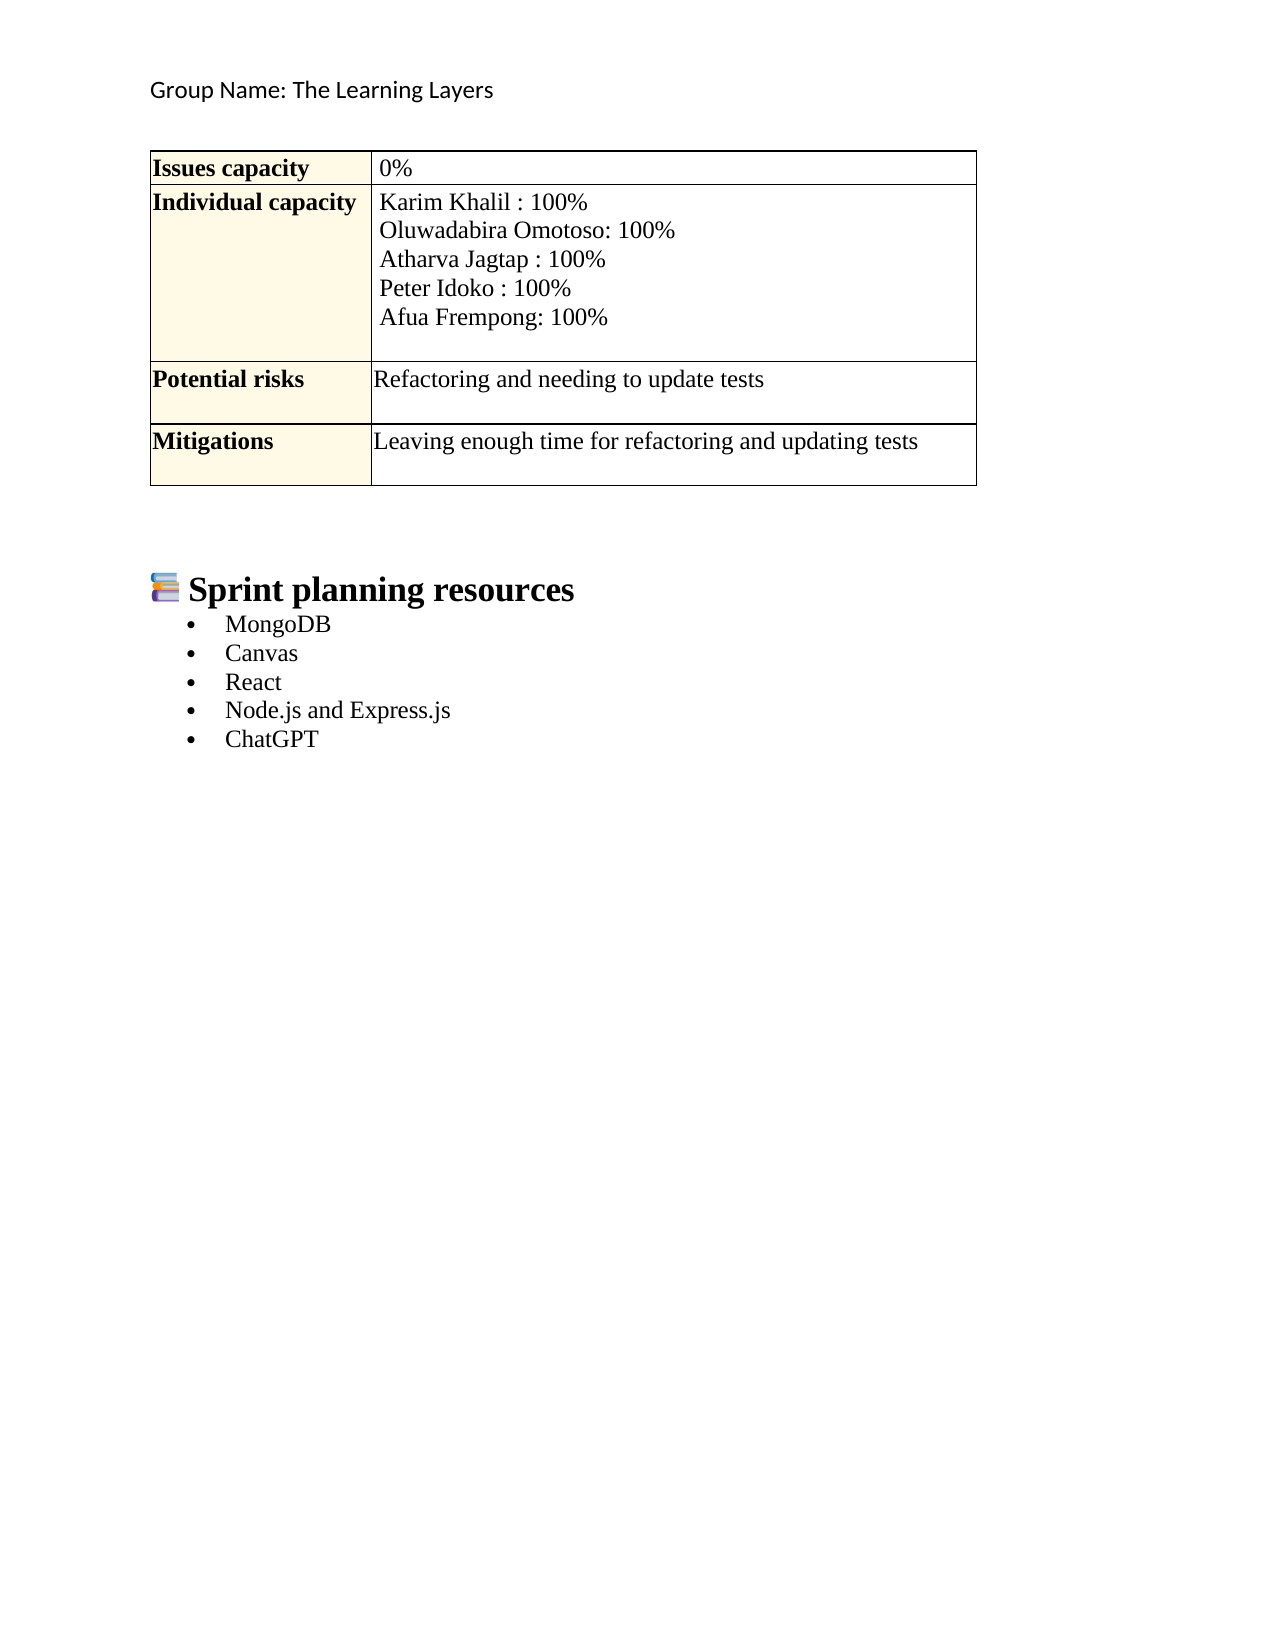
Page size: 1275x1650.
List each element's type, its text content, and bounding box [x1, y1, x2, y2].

table_cell Leaving enough time for refactoring and updating tests [372, 425, 976, 485]
table_cell Potential risks [151, 362, 371, 423]
table_cell 0% [372, 152, 976, 183]
text Sprint planning resources [150, 568, 1125, 609]
list MongoDB [187, 609, 1125, 638]
table_cell Issues capacity [151, 152, 371, 183]
table_cell Refactoring and needing to update tests [372, 362, 976, 423]
list React [187, 667, 1125, 696]
table_cell Individual capacity [151, 185, 371, 361]
picture [150, 572, 180, 602]
table_cell Mitigations [151, 425, 371, 485]
list Node.js and Express.js [187, 696, 1125, 724]
table_cell Karim Khalil : 100% Oluwadabira Omotoso: 100% Atharva Jagtap : 100% Peter Idoko : 100% Afua Frempong: 100% [372, 185, 976, 361]
list ChatGPT [187, 724, 1125, 753]
list Canvas [187, 638, 1125, 667]
